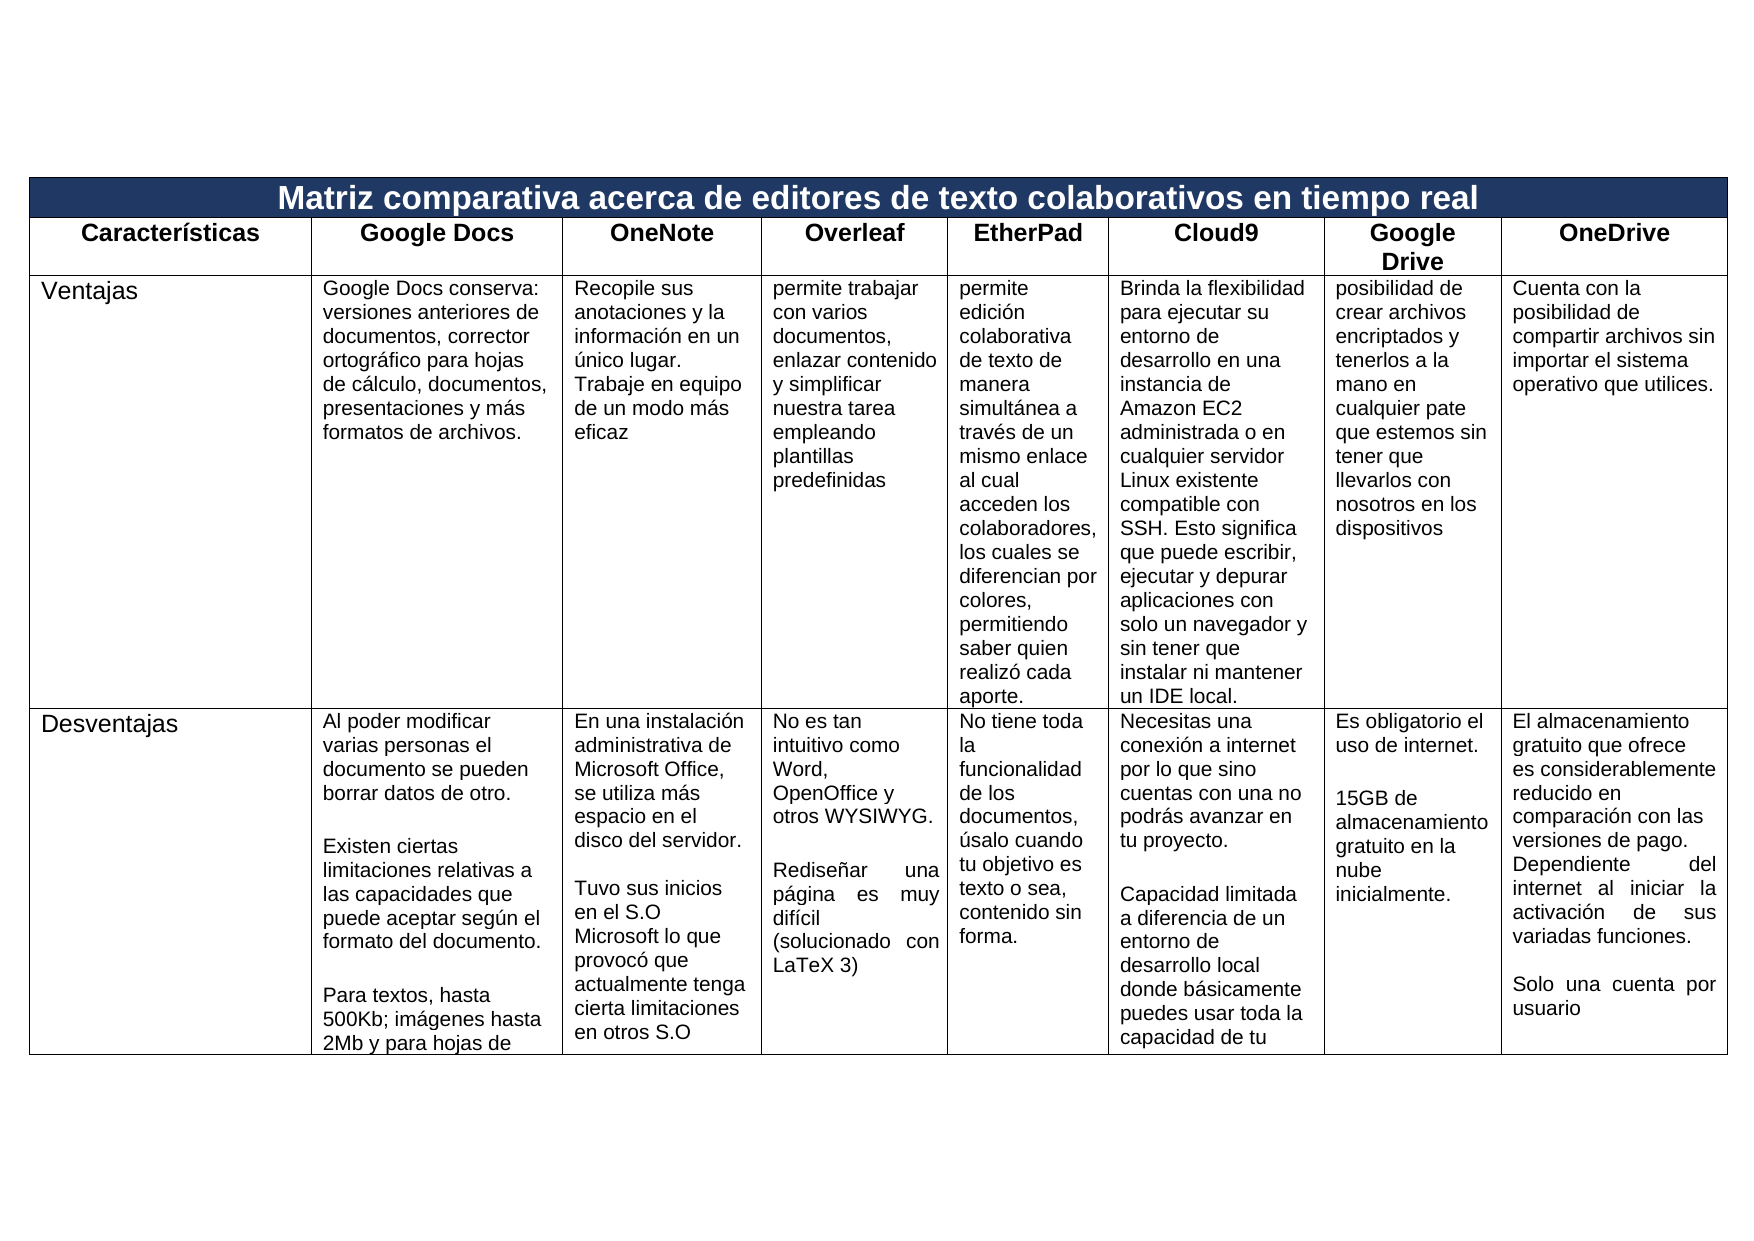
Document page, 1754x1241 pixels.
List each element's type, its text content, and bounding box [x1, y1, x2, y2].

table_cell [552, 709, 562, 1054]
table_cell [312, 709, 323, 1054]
table_cell Ventajas [30, 276, 311, 707]
table_cell EtherPad [948, 218, 1108, 275]
table_cell Overleaf [762, 218, 947, 275]
table_cell OneNote [563, 218, 761, 275]
table_cell permite trabajar con varios documentos, enlazar contenido y simplificar nuestra tarea empleando plantillas predefinidas [762, 276, 947, 707]
table_cell Es obligatorio el uso de internet. 15GB de almacenamiento gratuito en la nube inicialmente. [1325, 709, 1501, 1054]
table_cell posibilidad de crear archivos encriptados y tenerlos a la mano en cualquier pate que estemos sin tener que llevarlos con nosotros en los dispositivos [1325, 276, 1501, 707]
table_cell Desventajas [30, 709, 311, 1054]
table_cell Recopile sus anotaciones y la información en un único lugar. Trabaje en equipo de un modo más eficaz [563, 276, 761, 707]
table_cell Google Docs [312, 218, 562, 275]
table_cell Google Drive [1325, 218, 1501, 275]
table_cell OneDrive [1502, 218, 1727, 275]
table_cell Cuenta con la posibilidad de compartir archivos sin importar el sistema operativo que utilices. [1502, 276, 1727, 707]
table_cell permite edición colaborativa de texto de manera simultánea a través de un mismo enlace al cual acceden los colaboradores, los cuales se diferencian por colores, permitiendo saber quien realizó cada aporte. [948, 276, 1108, 707]
table_cell No es tan intuitivo como Word, OpenOffice y otros WYSIWYG. Rediseñar una página es muy difícil (solucionado con LaTeX 3) [762, 709, 947, 1054]
table_cell Brinda la flexibilidad para ejecutar su entorno de desarrollo en una instancia de Amazon EC2 administrada o en cualquier servidor Linux existente compatible con SSH. Esto significa que puede escribir, ejecutar y depurar aplicaciones con solo un navegador y sin tener que instalar ni mantener un IDE local. [1109, 276, 1324, 707]
table_header Matriz comparativa acerca de editores de texto colaborativos en tiempo real [30, 178, 1727, 217]
table_cell Cloud9 [1109, 218, 1324, 275]
table_cell Google Docs conserva: versiones anteriores de documentos, corrector ortográfico para hojas de cálculo, documentos, presentaciones y más formatos de archivos. [312, 276, 562, 707]
table_cell No tiene toda la funcionalidad de los documentos, úsalo cuando tu objetivo es texto o sea, contenido sin forma. [948, 709, 1108, 1054]
table_cell Características [30, 218, 311, 275]
